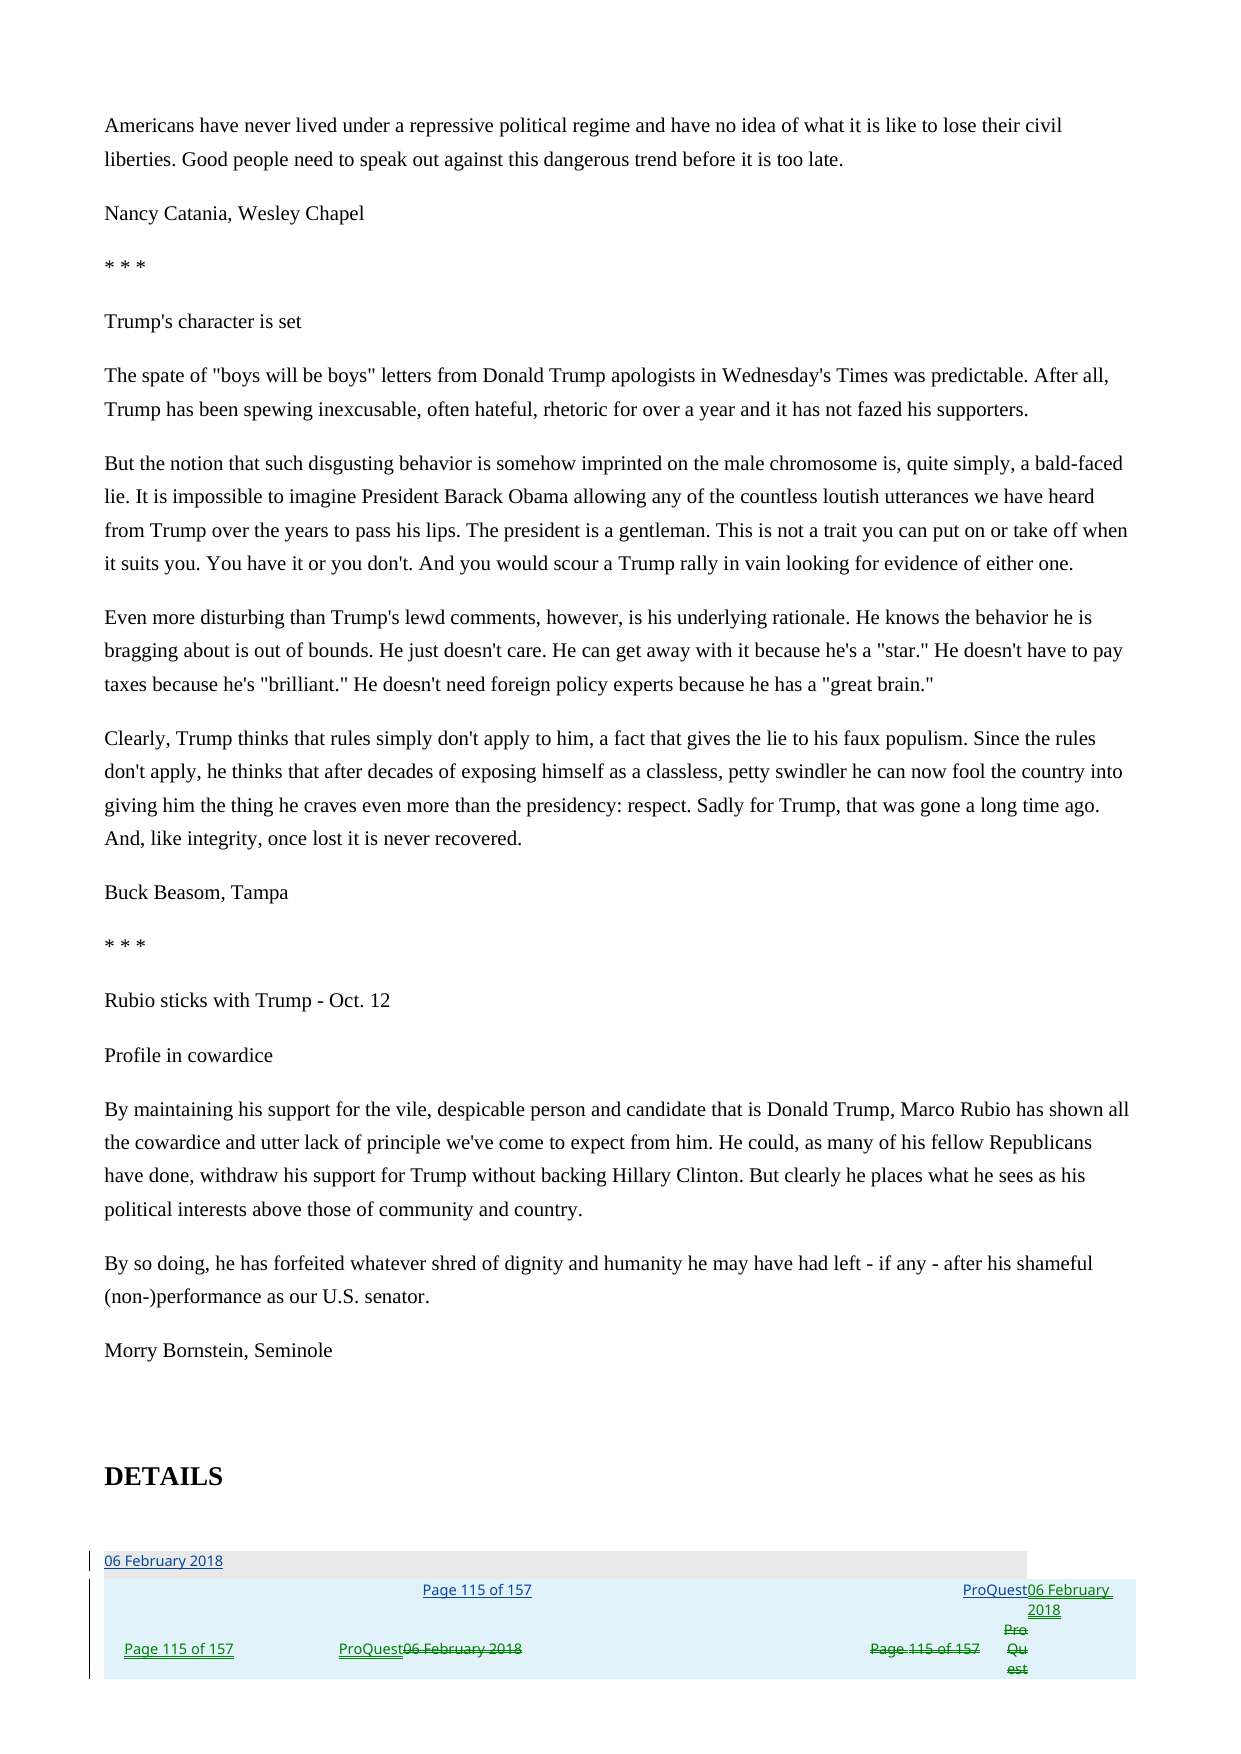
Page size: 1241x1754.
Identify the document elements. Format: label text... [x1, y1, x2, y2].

text Clearly, Trump thinks that rules simply don't apply to him, a fact that gives the lie to his faux populism. Since the rules don't apply, he thinks that after decades of exposing himself as a classless, petty swindler he can now fool the country into giving him the thing he craves even more than the presidency: respect. Sadly for Trump, that was gone a long time ago. And, like integrity, once lost it is never recovered. [104, 717, 1136, 850]
text Rubio sticks with Trump - Oct. 12 [104, 979, 1136, 1012]
text Morry Bornstein, Seminole [104, 1329, 1136, 1362]
text Profile in cowardice [104, 1033, 1136, 1067]
text Buck Beasom, Tampa [104, 871, 1136, 904]
text * * * [104, 246, 1136, 279]
text Even more disturbing than Trump's lewd comments, however, is his underlying rationale. He knows the behavior he is bragging about is out of bounds. He just doesn't care. He can get away with it because he's a "star." He doesn't have to pay taxes because he's "brilliant." He doesn't need foreign policy experts because he has a "great brain." [104, 596, 1136, 696]
text Nancy Catania, Wesley Chapel [104, 192, 1136, 225]
text But the notion that such disgusting behavior is somehow imprinted on the male chromosome is, quite simply, a bald-faced lie. It is impossible to imagine President Barack Obama allowing any of the countless loutish utterances we have heard from Trump over the years to pass his lips. The president is a gentleman. This is not a trait you can put on or take off when it suits you. You have it or you don't. And you would scour a Trump rally in vain looking for evidence of either one. [104, 442, 1136, 575]
text Americans have never lived under a repressive political regime and have no idea of what it is like to lose their civil liberties. Good people need to speak out against this dangerous trend before it is too late. [104, 104, 1136, 171]
text By so doing, he has forfeited whatever shred of dignity and humanity he may have had left - if any - after his shameful (non-)performance as our U.S. senator. [104, 1242, 1136, 1308]
text * * * [104, 925, 1136, 958]
text By maintaining his support for the vile, despicable person and candidate that is Donald Trump, Marco Rubio has shown all the cowardice and utter lack of principle we've come to expect from him. He could, as many of his fellow Republicans have done, withdraw his support for Trump without backing Hillary Clinton. But clearly he places what he sees as his political interests above those of community and country. [104, 1087, 1136, 1221]
text Trump's character is set [104, 300, 1136, 333]
text DETAILS [104, 1458, 1136, 1492]
text The spate of "boys will be boys" letters from Donald Trump apologists in Wednesday's Times was predictable. After all, Trump has been spewing inexcusable, often hateful, rhetoric for over a year and it has not fazed his supporters. [104, 354, 1136, 421]
